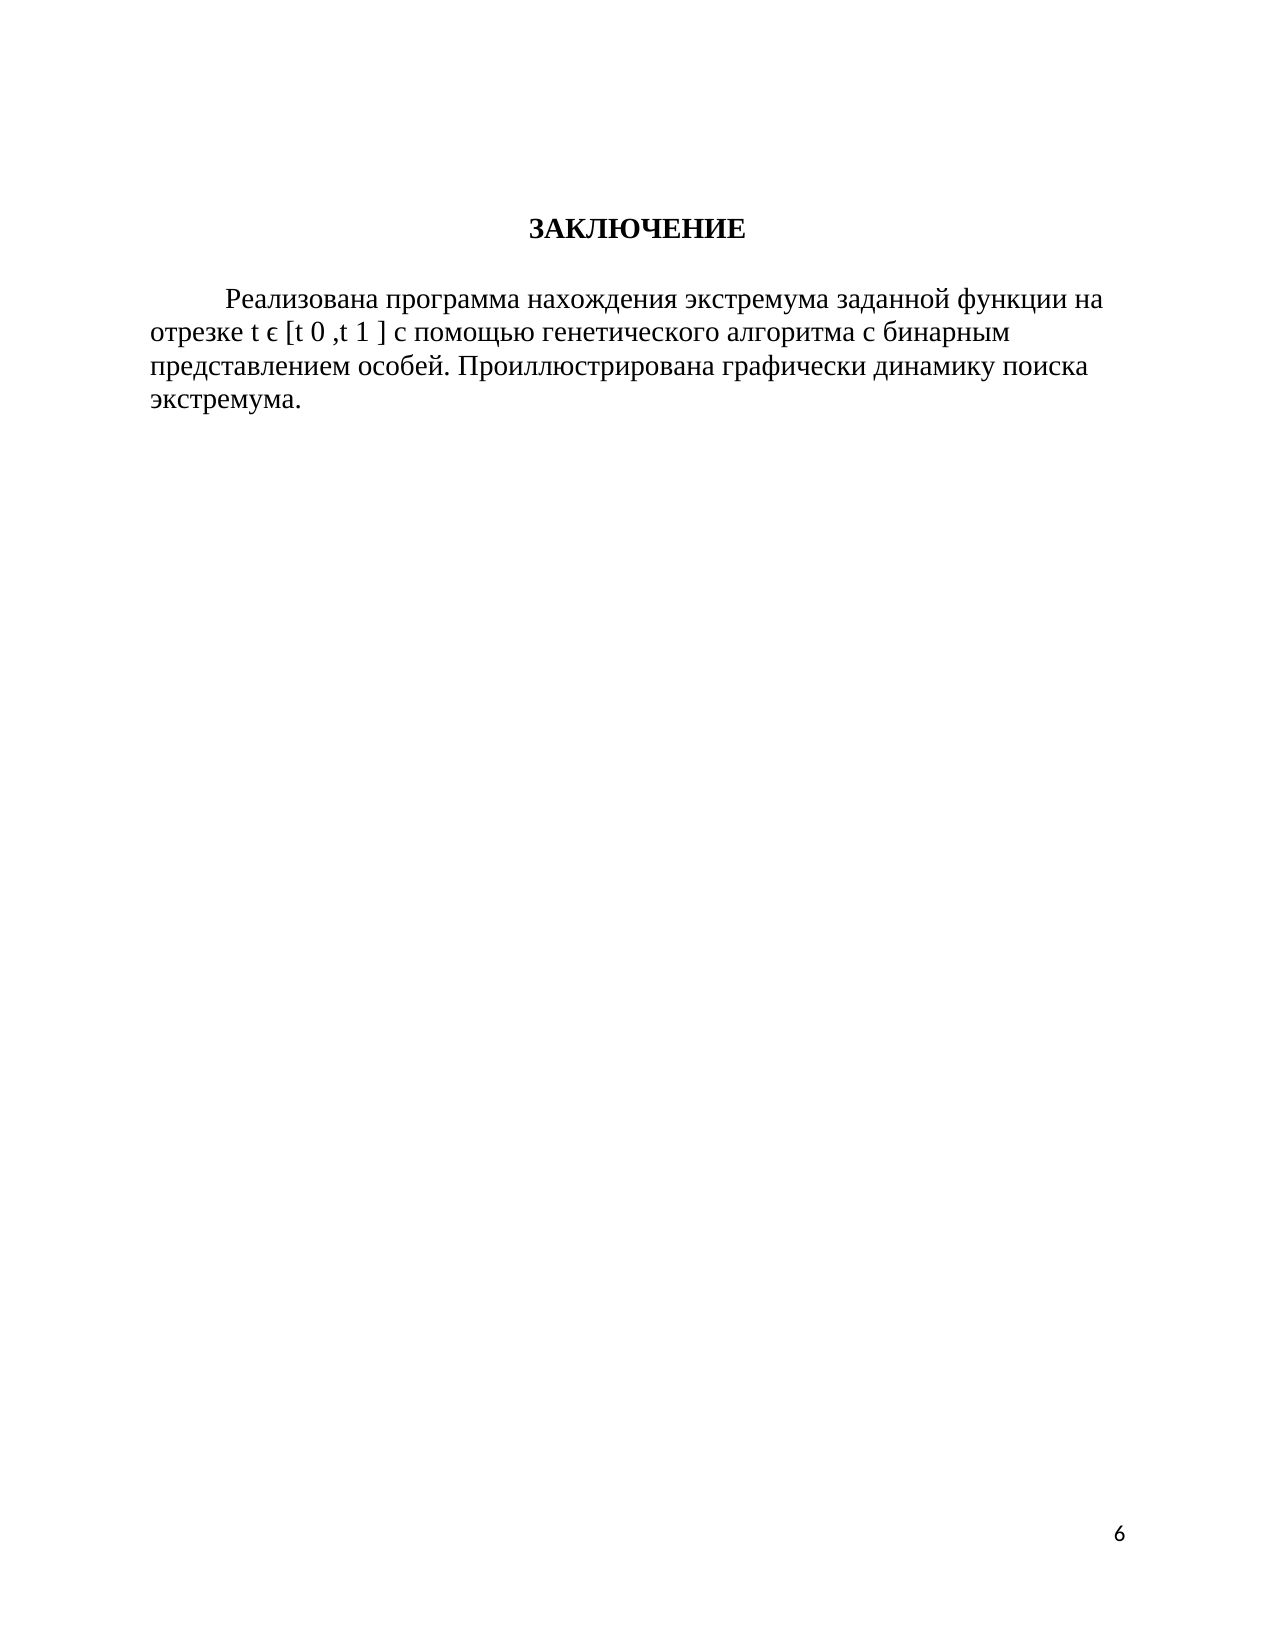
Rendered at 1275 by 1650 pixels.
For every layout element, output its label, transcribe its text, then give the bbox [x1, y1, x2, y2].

subtitle ЗАКЛЮЧЕНИЕ [150, 211, 1125, 245]
text Реализована программа нахождения экстремума заданной функции на отрезке t ϵ [t 0 ,t 1 ] с помощью генетического алгоритма с бинарным представлением особей. Проиллюстрирована графически динамику поиска экстремума. [150, 281, 1125, 415]
